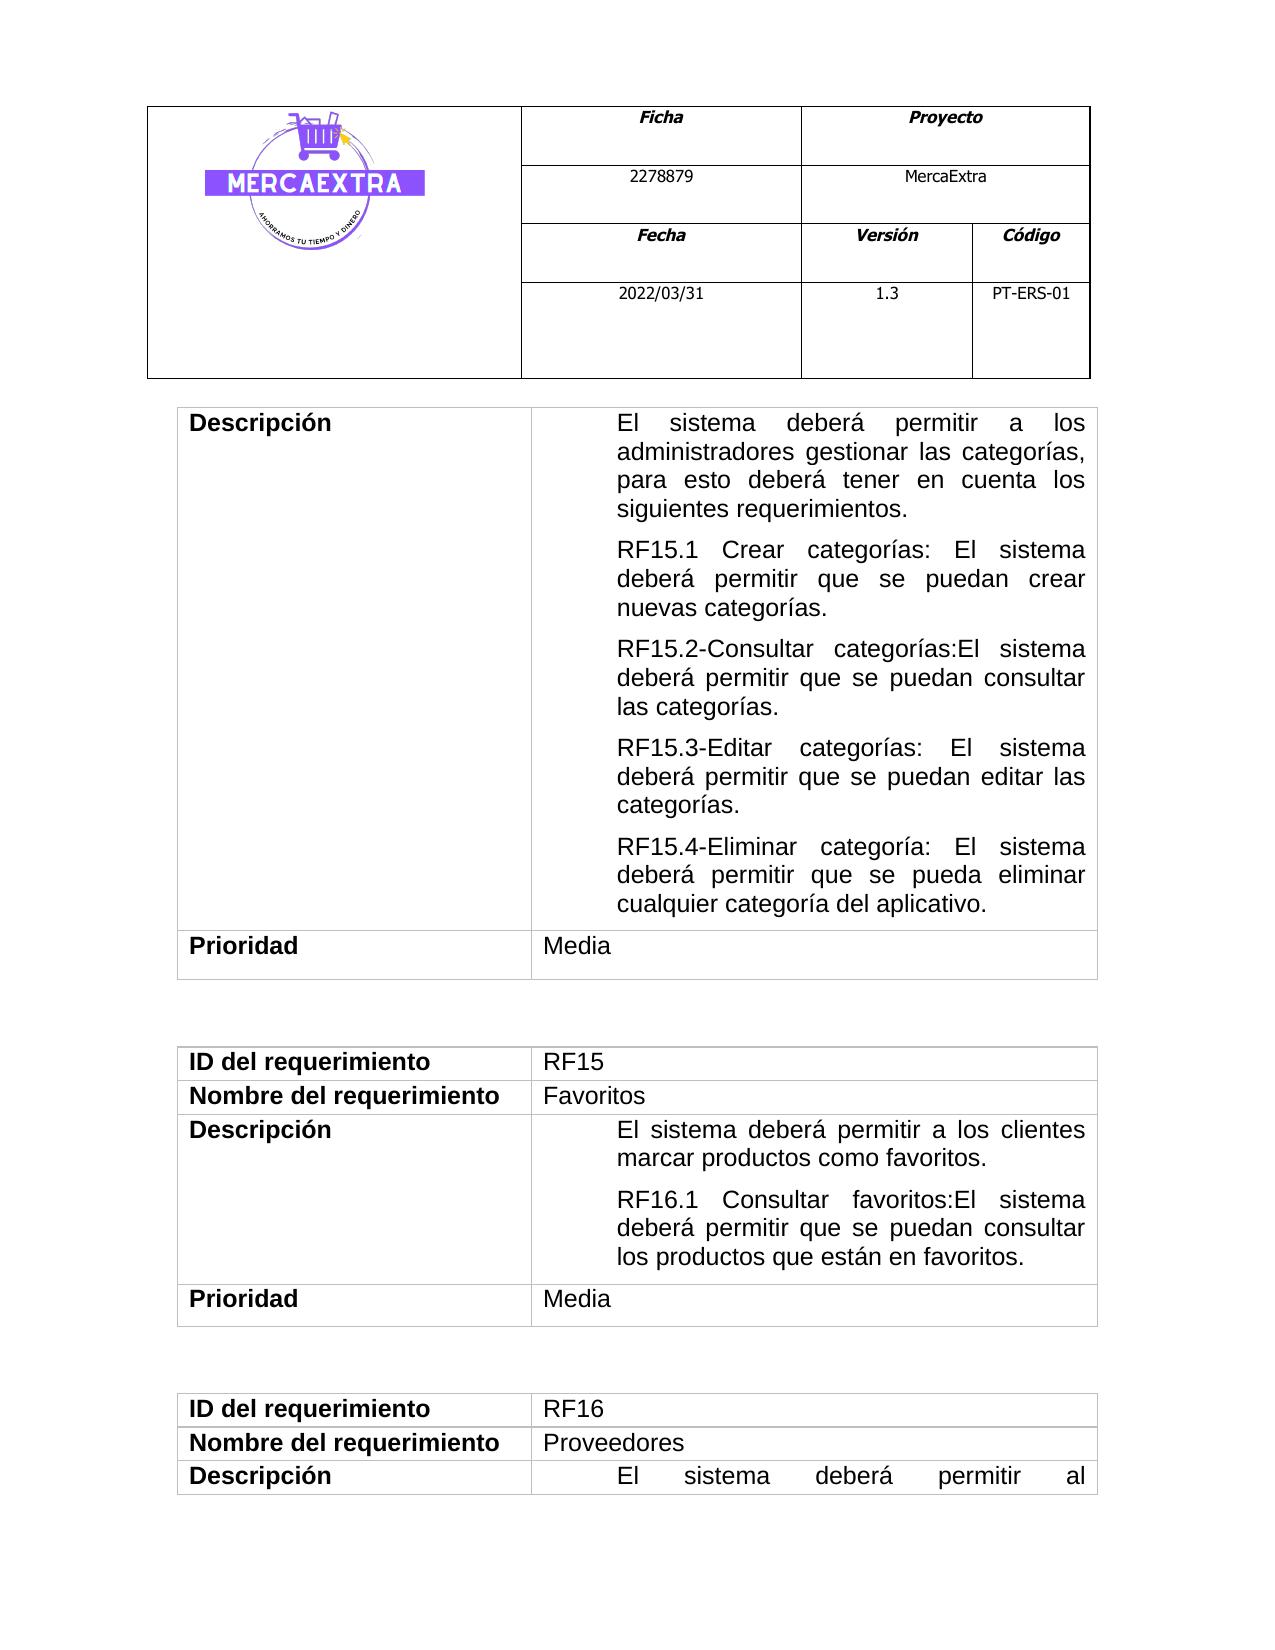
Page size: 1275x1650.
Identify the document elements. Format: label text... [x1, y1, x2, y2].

table_cell Nombre del requerimiento [178, 1081, 531, 1114]
table_cell Prioridad [178, 931, 531, 979]
table_cell El sistema deberá permitir a los clientes marcar productos como favoritos. RF16.1 Consultar favoritos:El sistema deberá permitir que se puedan consultar los productos que están en favoritos. [532, 1115, 1097, 1283]
table_header RF15 [532, 1048, 1097, 1080]
table_cell Media [532, 931, 1097, 979]
picture [202, 107, 428, 254]
table_cell Descripción [178, 1461, 531, 1494]
table_cell Proveedores [532, 1428, 1097, 1460]
table_cell Prioridad [178, 1285, 531, 1326]
table_header RF16 [532, 1394, 1097, 1426]
table_cell Media [532, 1285, 1097, 1326]
table_header ID del requerimiento [178, 1394, 531, 1426]
table_cell Favoritos [532, 1081, 1097, 1114]
table_cell Descripción [178, 1115, 531, 1283]
table_cell Descripción [178, 408, 531, 930]
table_header ID del requerimiento [178, 1048, 531, 1080]
table_cell Nombre del requerimiento [178, 1428, 531, 1460]
table_cell El sistema deberá permitir a los administradores gestionar las categorías, para esto deberá tener en cuenta los siguientes requerimientos. RF15.1 Crear categorías: El sistema deberá permitir que se puedan crear nuevas categorías. RF15.2-Consultar categorías:El sistema deberá permitir que se puedan consultar las categorías. RF15.3-Editar categorías: El sistema deberá permitir que se puedan editar las categorías. RF15.4-Eliminar categoría: El sistema deberá permitir que se pueda eliminar cualquier categoría del aplicativo. [532, 408, 1097, 930]
